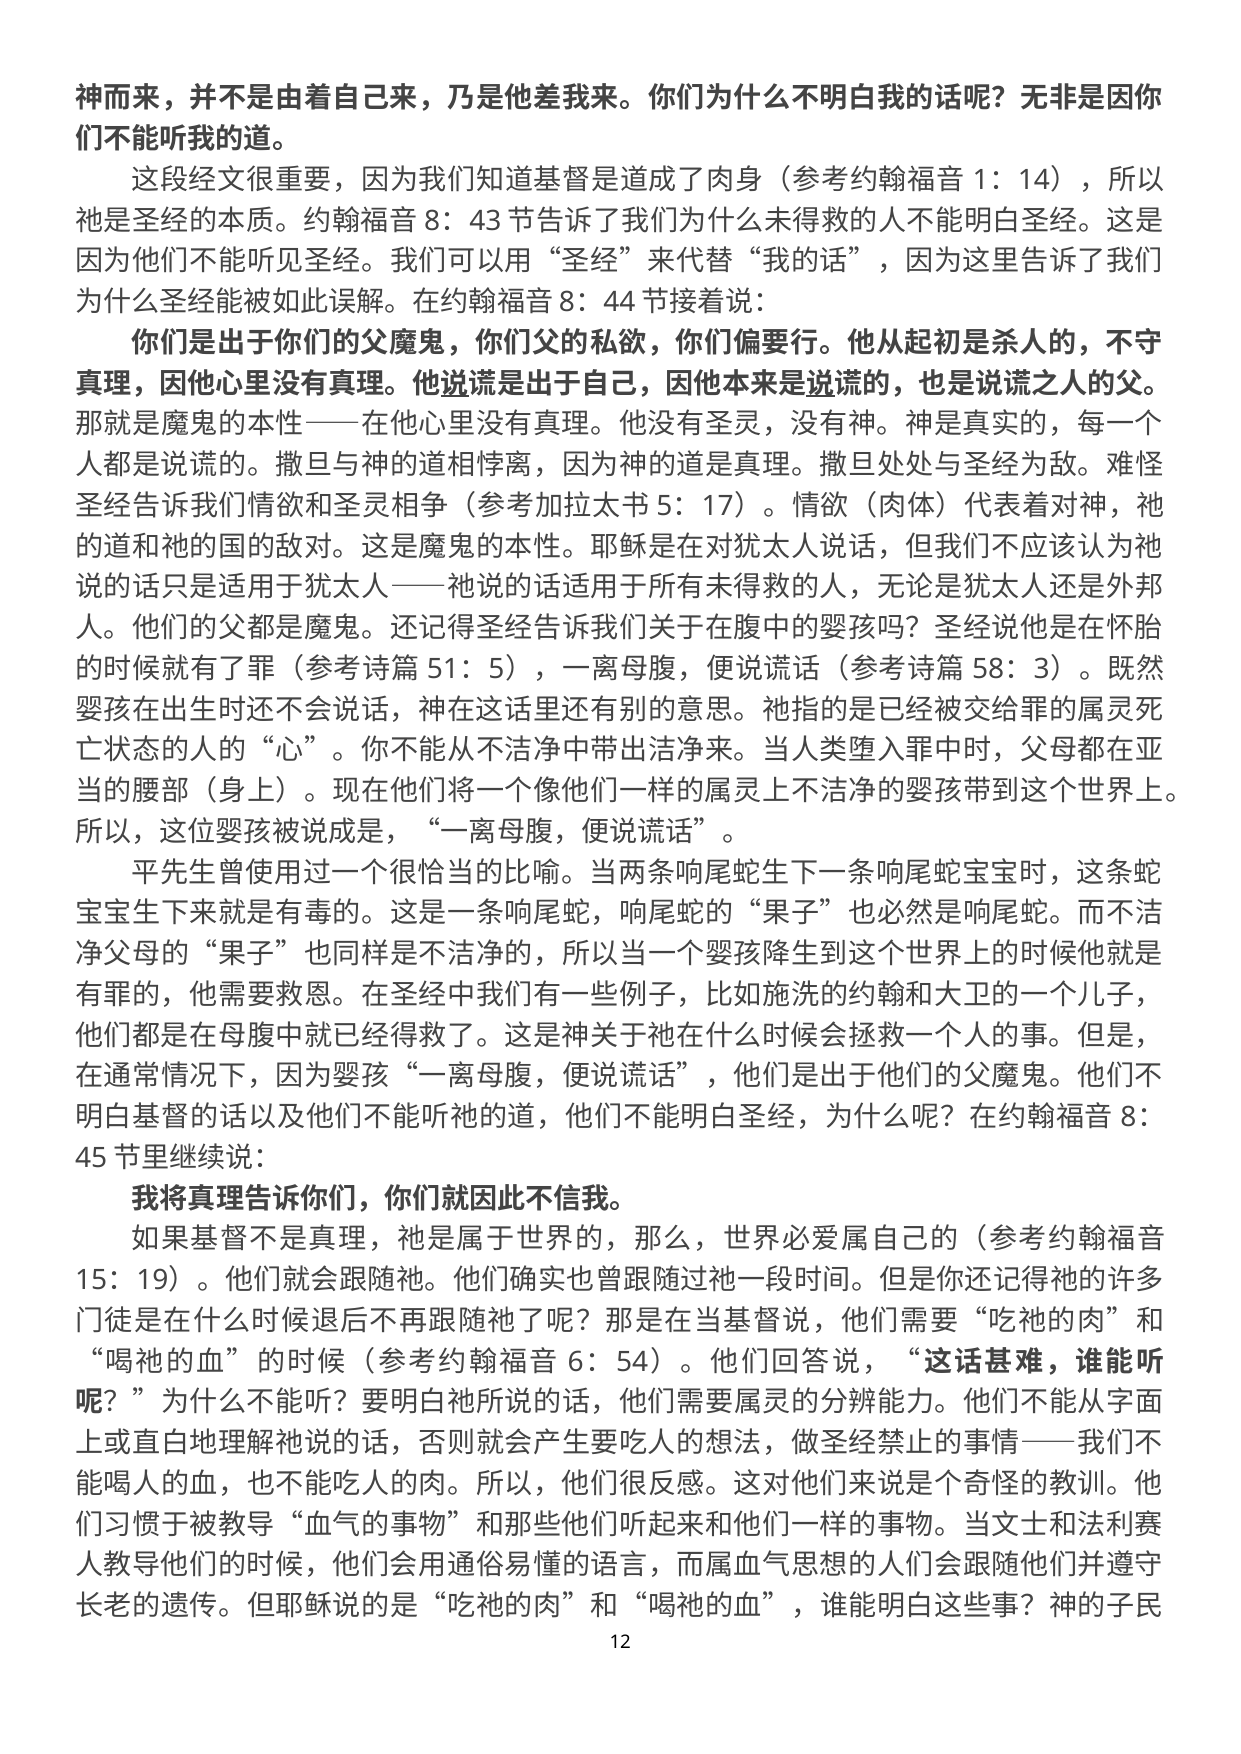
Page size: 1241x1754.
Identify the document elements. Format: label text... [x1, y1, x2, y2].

text 你们是出于你们的父魔鬼，你们父的私欲，你们偏要行。他从起初是杀人的，不守真理，因他心里没有真理。他说谎是出于自己，因他本来是说谎的，也是说谎之人的父。 [75, 320, 1165, 401]
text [75, 75, 1165, 156]
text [75, 1216, 1165, 1624]
text 我将真理告诉你们，你们就因此不信我。 [75, 1175, 1165, 1216]
text 平先生曾使用过一个很恰当的比喻。当两条响尾蛇生下一条响尾蛇宝宝时，这条蛇宝宝生下来就是有毒的。这是一条响尾蛇，响尾蛇的“果子”也必然是响尾蛇。而不洁净父母的“果子”也同样是不洁净的，所以当一个婴孩降生到这个世界上的时候他就是有罪的，他需要救恩。在圣经中我们有一些例子，比如施洗的约翰和大卫的一个儿子，他们都是在母腹中就已经得救了。这是神关于祂在什么时候会拯救一个人的事。但是，在通常情况下，因为婴孩“一离母腹，便说谎话”，他们是出于他们的父魔鬼。他们不明白基督的话以及他们不能听祂的道，他们不能明白圣经，为什么呢？在约翰福音8：45节里继续说： [75, 849, 1165, 1175]
text 那就是魔鬼的本性——在他心里没有真理。他没有圣灵，没有神。神是真实的，每一个人都是说谎的。撒旦与神的道相悖离，因为神的道是真理。撒旦处处与圣经为敌。难怪圣经告诉我们情欲和圣灵相争（参考加拉太书5：17）。情欲（肉体）代表着对神，祂的道和祂的国的敌对。这是魔鬼的本性。耶稣是在对犹太人说话，但我们不应该认为祂说的话只是适用于犹太人——祂说的话适用于所有未得救的人，无论是犹太人还是外邦人。他们的父都是魔鬼。还记得圣经告诉我们关于在腹中的婴孩吗？圣经说他是在怀胎的时候就有了罪（参考诗篇51：5），一离母腹，便说谎话（参考诗篇58：3）。既然婴孩在出生时还不会说话，神在这话里还有别的意思。祂指的是已经被交给罪的属灵死亡状态的人的“心”。你不能从不洁净中带出洁净来。当人类堕入罪中时，父母都在亚当的腰部（身上）。现在他们将一个像他们一样的属灵上不洁净的婴孩带到这个世界上。所以，这位婴孩被说成是，“一离母腹，便说谎话”。 [75, 401, 1165, 849]
text 这段经文很重要，因为我们知道基督是道成了肉身（参考约翰福音1：14），所以祂是圣经的本质。约翰福音8：43节告诉了我们为什么未得救的人不能明白圣经。这是因为他们不能听见圣经。我们可以用“圣经”来代替“我的话”，因为这里告诉了我们为什么圣经能被如此误解。在约翰福音8：44节接着说： [75, 156, 1165, 320]
